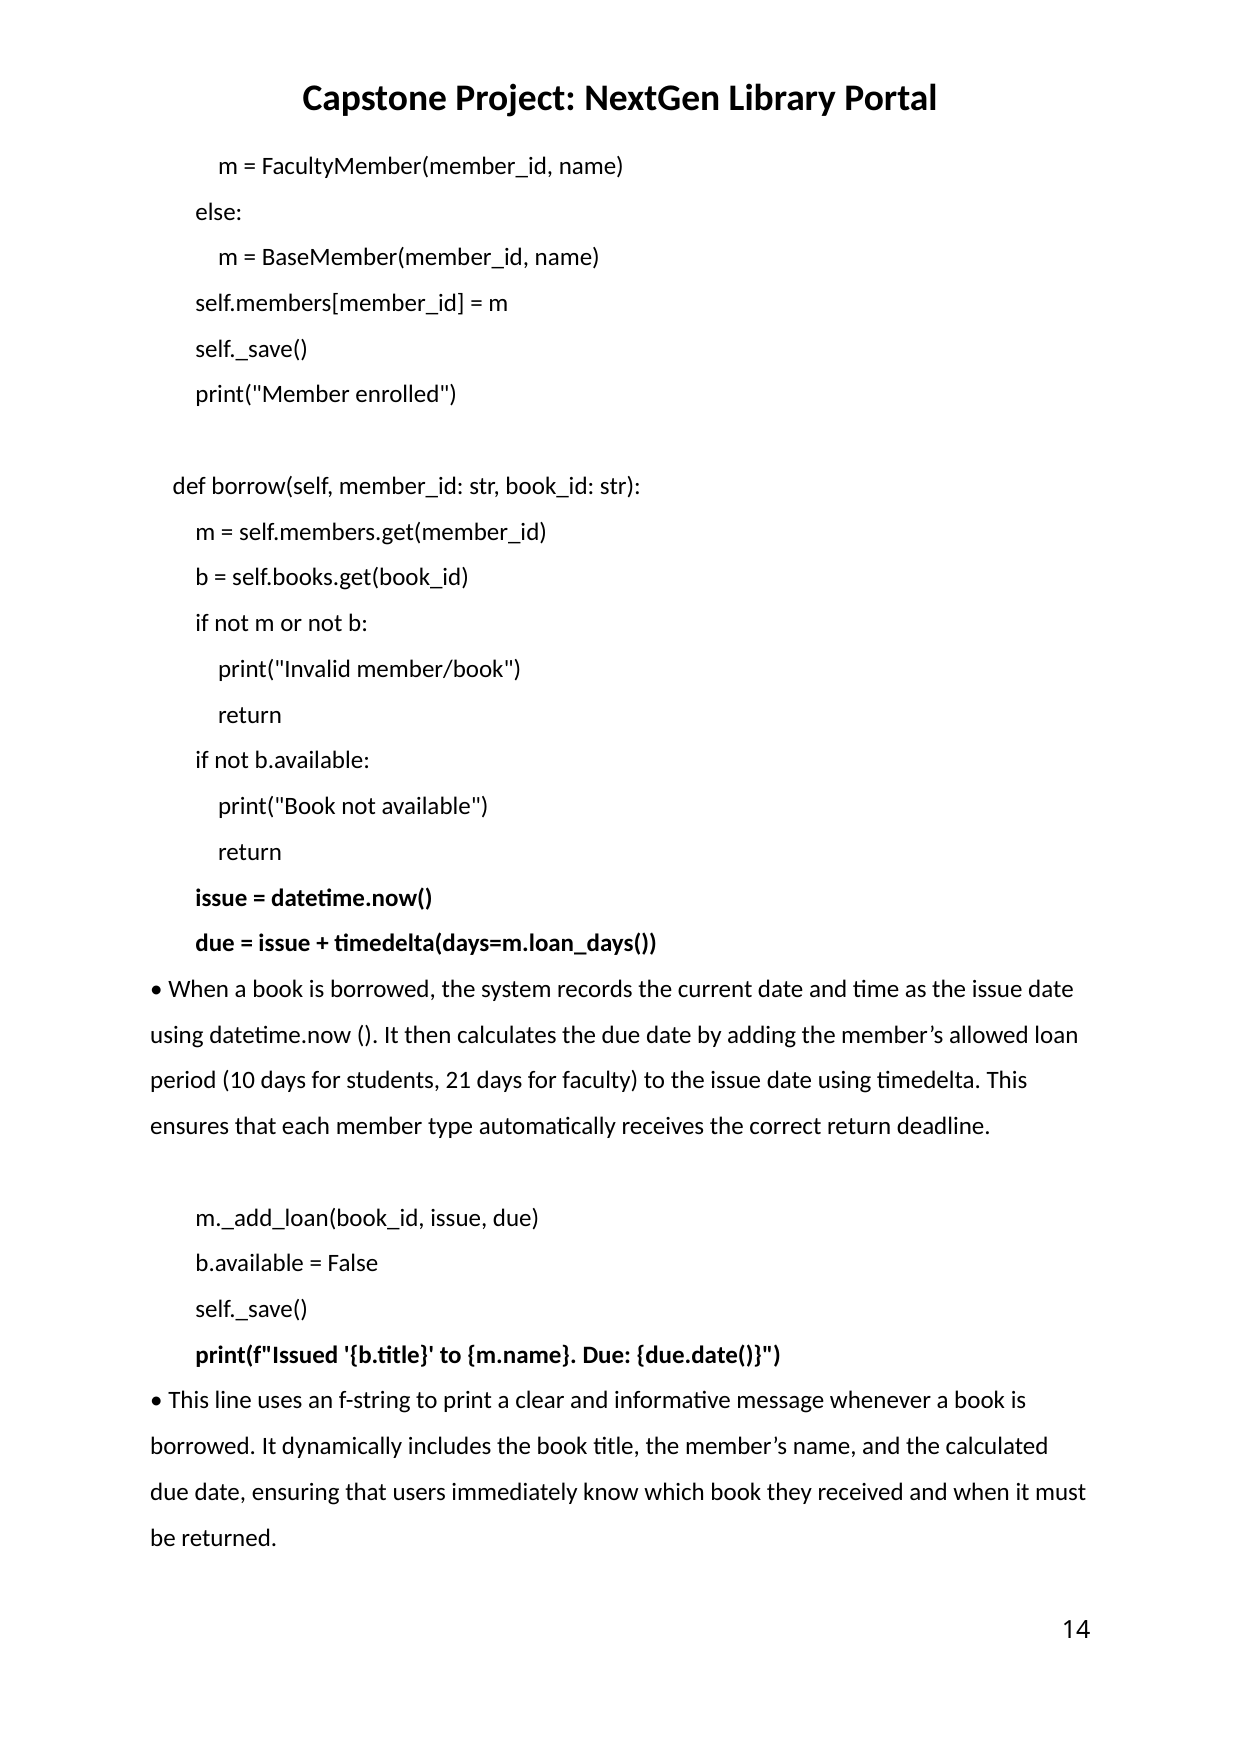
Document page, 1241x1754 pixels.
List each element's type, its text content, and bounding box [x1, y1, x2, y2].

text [150, 150, 1090, 958]
text • When a book is borrowed, the system records the current date and time as the issue date using datetime.now (). It then calculates the due date by adding the member’s allowed loan period (10 days for students, 21 days for faculty) to the issue date using timedelta. This ensures that each member type automatically receives the correct return deadline. [150, 973, 1090, 1141]
text m._add_loan(book_id, issue, due) b.available = False self._save() print(f"Issued '{b.title}' to {m.name}. Due: {due.date()}") [150, 1156, 1090, 1369]
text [150, 1385, 1090, 1598]
